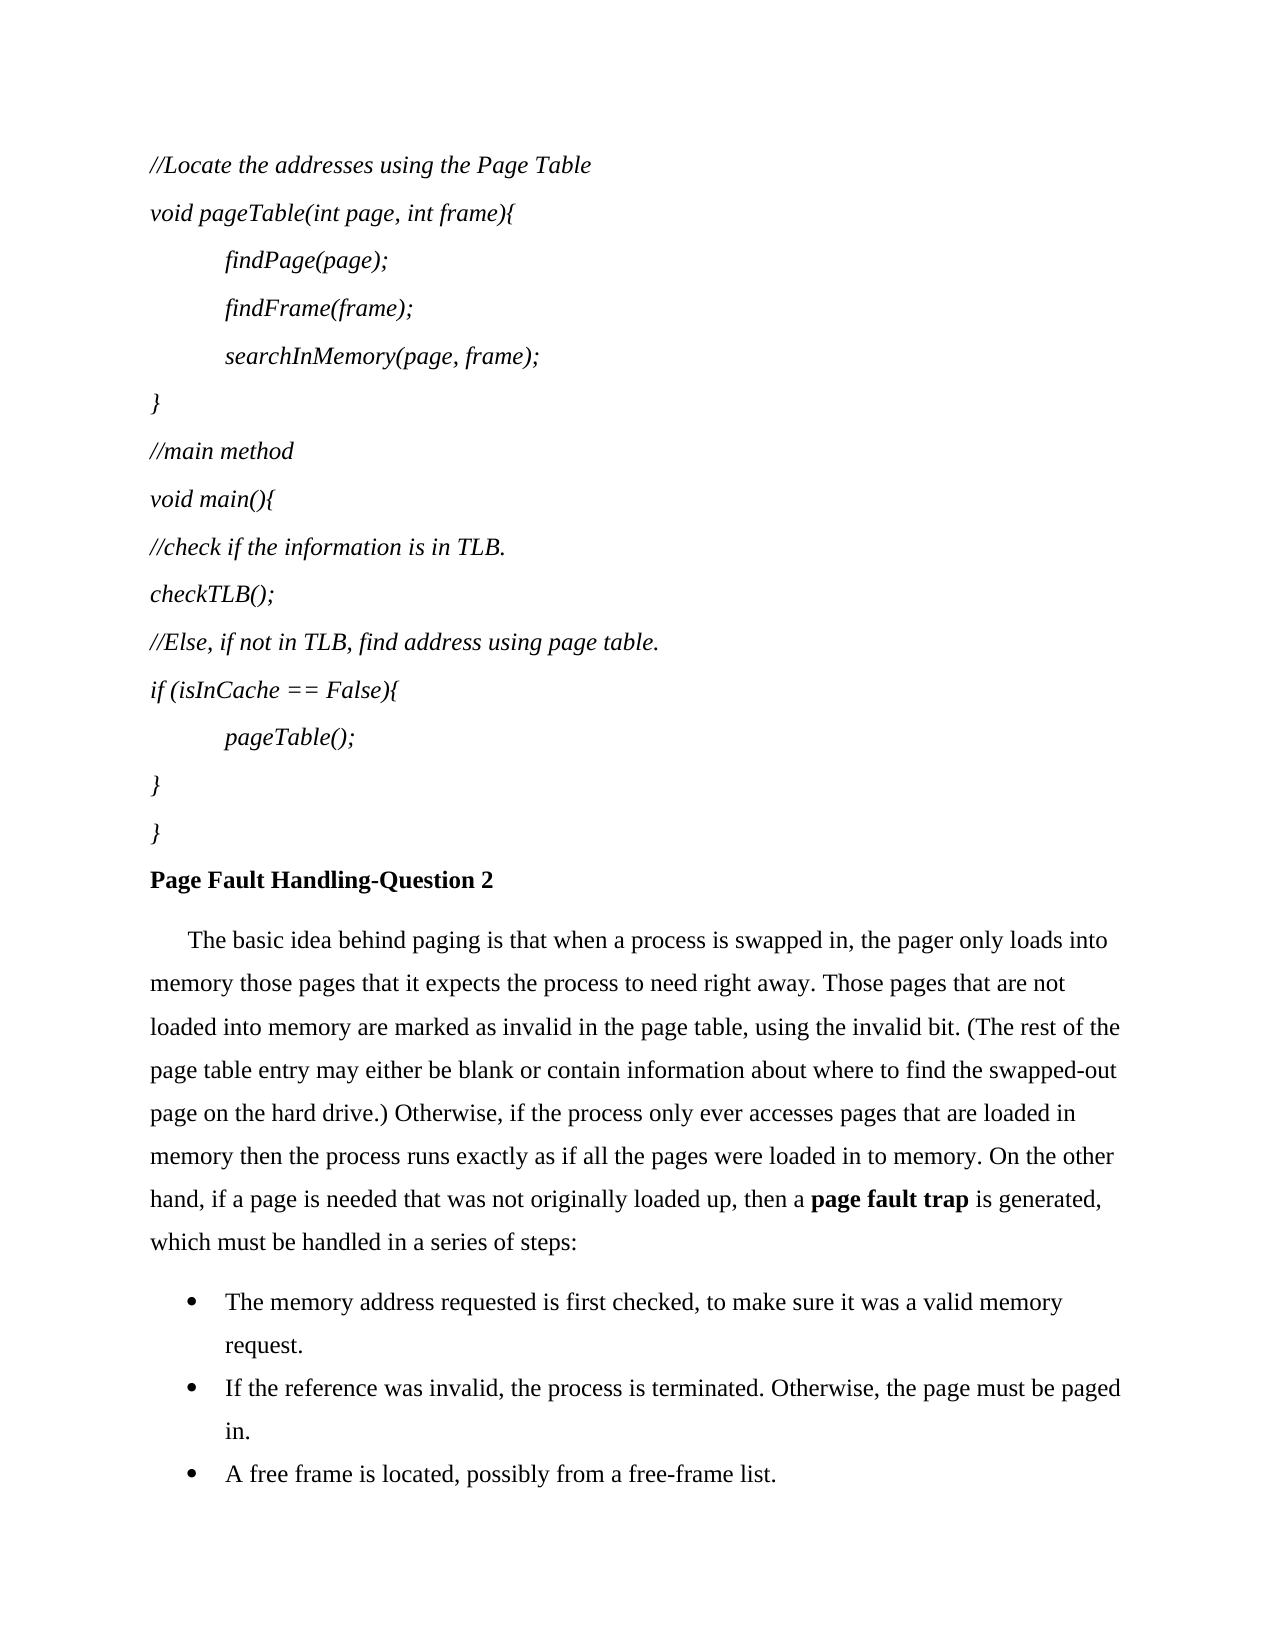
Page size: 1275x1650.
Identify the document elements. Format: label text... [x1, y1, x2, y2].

text //Locate the addresses using the Page Table [150, 150, 1125, 179]
text } [150, 818, 1125, 847]
text The basic idea behind paging is that when a process is swapped in, the pager only loads into memory those pages that it expects the process to need right away. Those pages that are not loaded into memory are marked as invalid in the page table, using the invalid bit. (The rest of the page table entry may either be blank or contain information about where to find the swapped-out page on the hard drive.) Otherwise, if the process only ever accesses pages that are loaded in memory then the process runs exactly as if all the pages were loaded in to memory. On the other hand, if a page is needed that was not originally loaded up, then a page fault trap is generated, which must be handled in a series of steps: [150, 925, 1125, 1256]
text if (isInCache == False){ [150, 675, 1125, 703]
list If the reference was invalid, the process is terminated. Otherwise, the page must be paged in. [187, 1373, 1125, 1445]
text checkTLB(); [150, 579, 1125, 608]
list A free frame is located, possibly from a free-frame list. [187, 1459, 1125, 1488]
text //Else, if not in TLB, find address using page table. [150, 627, 1125, 656]
text pageTable(); [150, 722, 1125, 751]
text } [150, 388, 1125, 417]
text //check if the information is in TLB. [150, 532, 1125, 560]
text findPage(page); [150, 245, 1125, 274]
text } [150, 770, 1125, 799]
text Page Fault Handling-Question 2 [150, 866, 1125, 894]
text findFrame(frame); [150, 293, 1125, 322]
text void main(){ [150, 484, 1125, 513]
text void pageTable(int page, int frame){ [150, 198, 1125, 226]
list The memory address requested is first checked, to make sure it was a valid memory request. [187, 1287, 1125, 1359]
text //main method [150, 436, 1125, 465]
text searchInMemory(page, frame); [150, 341, 1125, 369]
